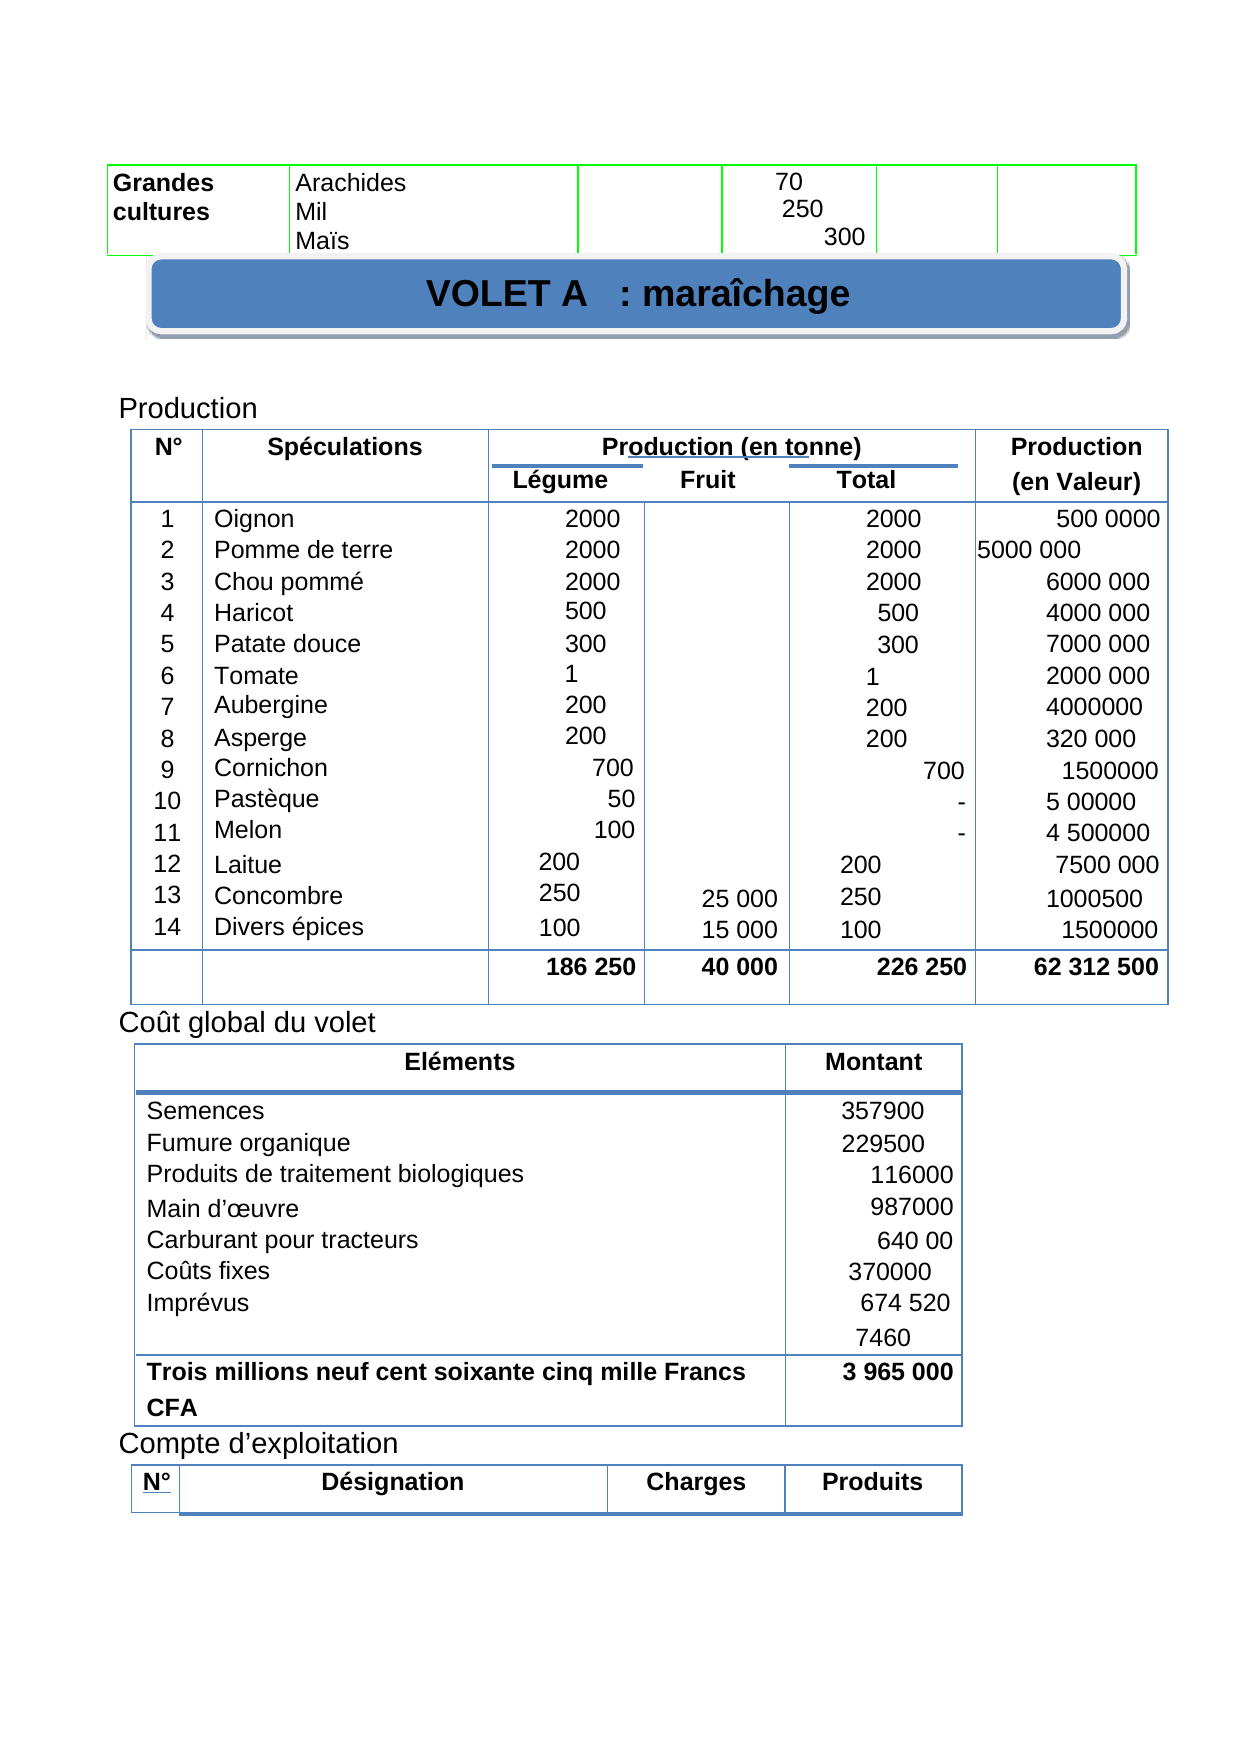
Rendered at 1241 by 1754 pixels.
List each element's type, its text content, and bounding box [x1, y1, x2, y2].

table_cell 500 0000 5000 000 6000 000 4000 000 7000 000 2000 000 4000000 320 000 1500000 5 00000 4 500000 7500 000 1000500 1500000 [976, 503, 1167, 949]
table_header Eléments [135, 1045, 785, 1090]
table_header Production (en tonne) Légume Fruit Total [489, 430, 975, 501]
table_header Spéculations [203, 430, 488, 501]
table_cell 226 250 [790, 951, 975, 1004]
table_header N° [132, 430, 202, 501]
table_cell 186 250 [489, 951, 644, 1004]
table_cell 40 000 [645, 951, 789, 1004]
table_header Montant [786, 1045, 961, 1090]
table_header Charges [608, 1466, 784, 1512]
table_header Produits [786, 1466, 961, 1512]
table_header Production (en Valeur) [976, 430, 1167, 501]
table_cell 25 000 15 000 [645, 503, 789, 949]
table_cell Trois millions neuf cent soixante cinq mille Francs CFA [135, 1355, 785, 1425]
table_cell [203, 951, 488, 1004]
table_cell Oignon Pomme de terre Chou pommé Haricot Patate douce Tomate Aubergine Asperge Cornichon Pastèque Melon Laitue Concombre Divers épices [203, 503, 488, 949]
table_cell Semences Fumure organique Produits de traitement biologiques Main d’œuvre Carburant pour tracteurs Coûts fixes Imprévus [135, 1091, 785, 1354]
table_cell [132, 951, 202, 1004]
table_cell 62 312 500 [976, 951, 1167, 1004]
text Coût global du volet [118, 1005, 1124, 1039]
table_cell 2000 2000 2000 500 300 1 200 200 700 - - 200 250 100 [790, 503, 975, 949]
text Production [118, 391, 1124, 424]
text Compte d’exploitation [118, 1426, 1124, 1460]
table_cell 357900 229500 116000 987000 640 00 370000 674 520 7460 [786, 1095, 961, 1354]
table_header Désignation [180, 1466, 607, 1512]
table_cell 3 965 000 [786, 1356, 961, 1425]
table_cell 1 2 3 4 5 6 7 8 9 10 11 12 13 14 [132, 503, 202, 949]
table_cell 2000 2000 2000 500 300 1 200 200 700 50 100 200 250 100 [489, 503, 644, 949]
picture [146, 256, 1130, 339]
table_header N° [132, 1466, 179, 1512]
